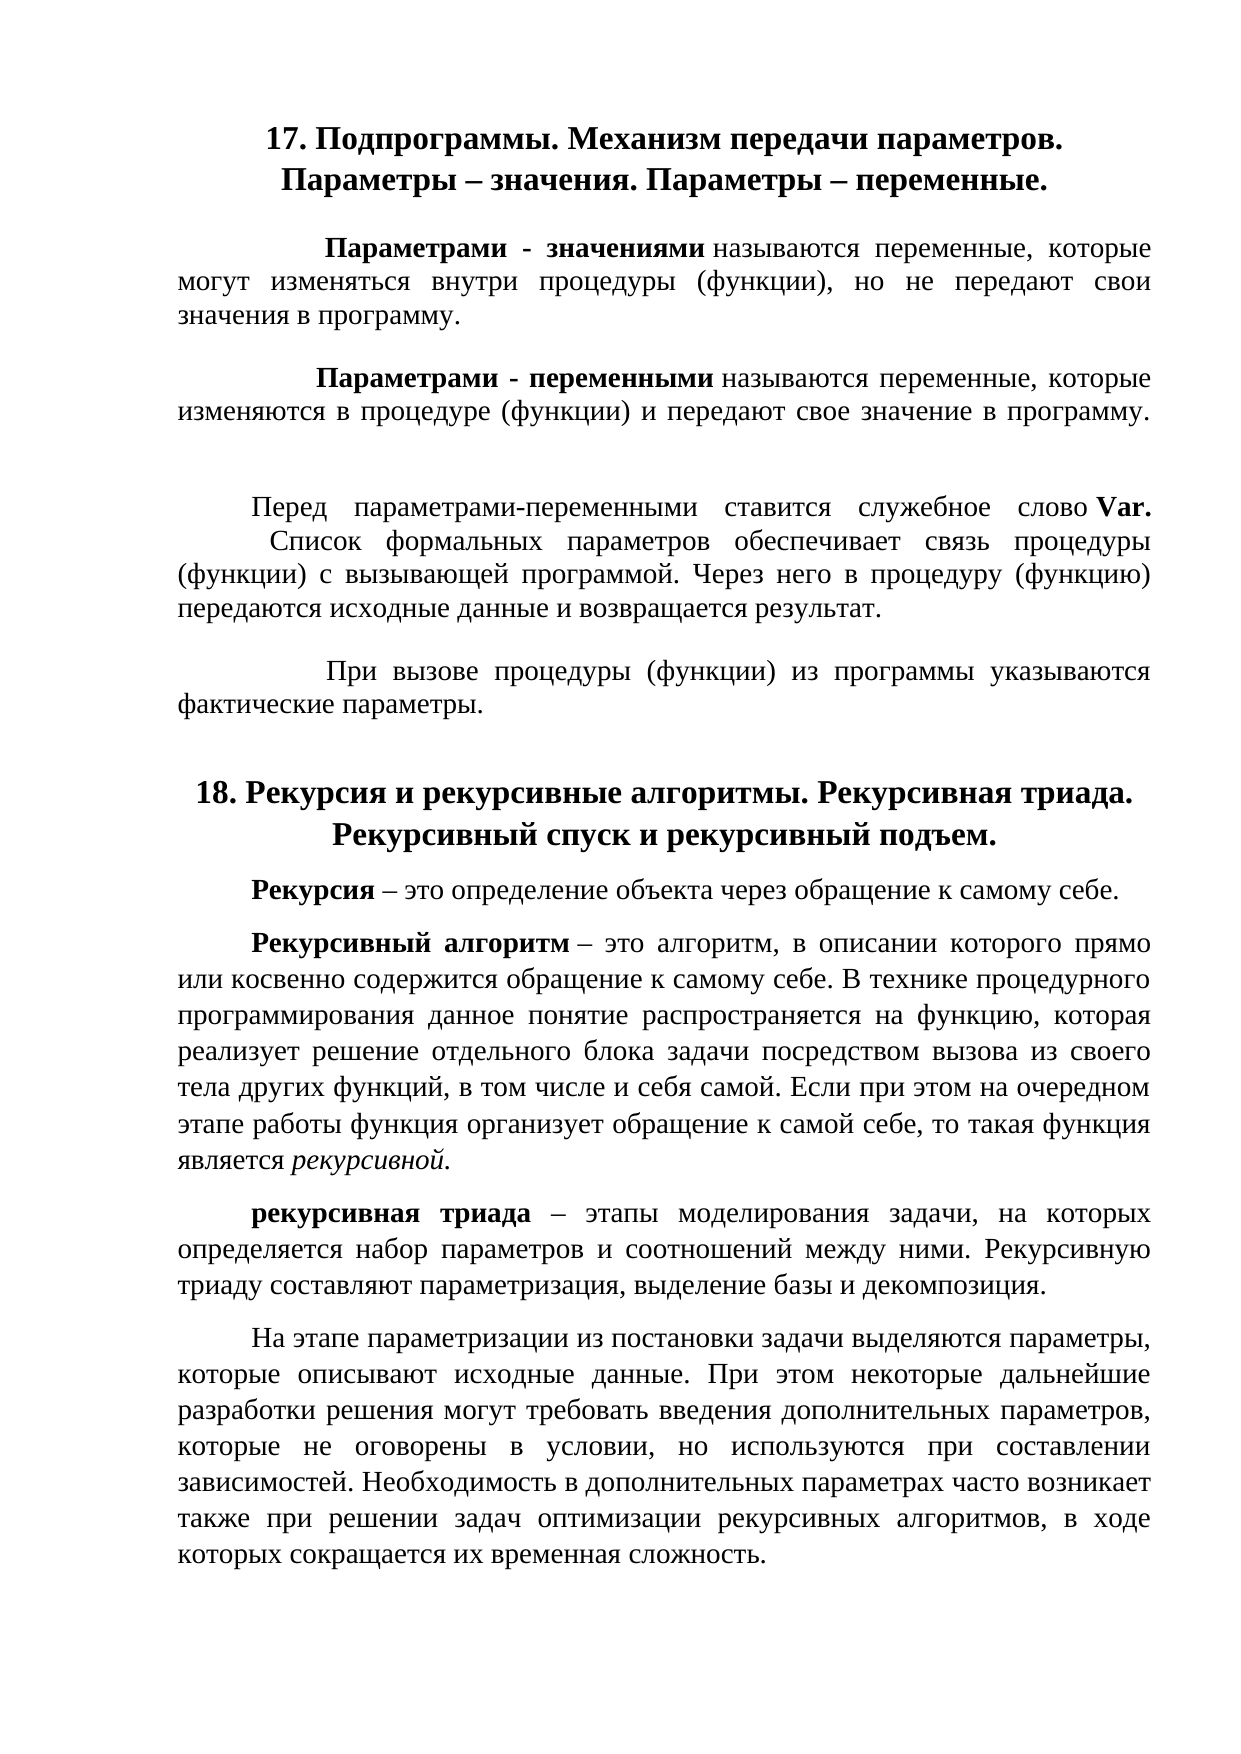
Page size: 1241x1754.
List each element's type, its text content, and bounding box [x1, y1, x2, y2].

text Рекурсия – это определение объекта через обращение к самому себе. [177, 872, 1152, 906]
text На этапе параметризации из постановки задачи выделяются параметры, которые описывают исходные данные. При этом некоторые дальнейшие разработки решения могут требовать введения дополнительных параметров, которые не оговорены в условии, но используются при составлении зависимостей. Необходимость в дополнительных параметрах часто возникает также при решении задач оптимизации рекурсивных алгоритмов, в ходе которых сокращается их временная сложность. [177, 1320, 1152, 1570]
text Параметрами - переменными называются переменные, которые изменяются в процедуре (функции) и передают свое значение в программу. [177, 360, 1152, 460]
text рекурсивная триада – этапы моделирования задачи, на которых определяется набор параметров и соотношений между ними. Рекурсивную триаду составляют параметризация, выделение базы и декомпозиция. [177, 1195, 1152, 1301]
text Перед параметрами-переменными ставится служебное слово Var. Список формальных параметров обеспечивает связь процедуры (функции) с вызывающей программой. Через него в процедуру (функцию) передаются исходные данные и возвращается результат. [177, 489, 1152, 624]
text 17. Подпрограммы. Механизм передачи параметров. Параметры – значения. Параметры – переменные. [177, 118, 1152, 198]
text При вызове процедуры (функции) из программы указываются фактические параметры. [177, 653, 1152, 720]
text 18. Рекурсия и рекурсивные алгоритмы. Рекурсивная триада. Рекурсивный спуск и рекурсивный подъем. [177, 773, 1152, 852]
text Рекурсивный алгоритм – это алгоритм, в описании которого прямо или косвенно содержится обращение к самому себе. В технике процедурного программирования данное понятие распространяется на функцию, которая реализует решение отдельного блока задачи посредством вызова из своего тела других функций, в том числе и себя самой. Если при этом на очередном этапе работы функция организует обращение к самой себе, то такая функция является рекурсивной. [177, 925, 1152, 1175]
text Параметрами - значениями называются переменные, которые могут изменяться внутри процедуры (функции), но не передают свои значения в программу. [177, 230, 1152, 331]
